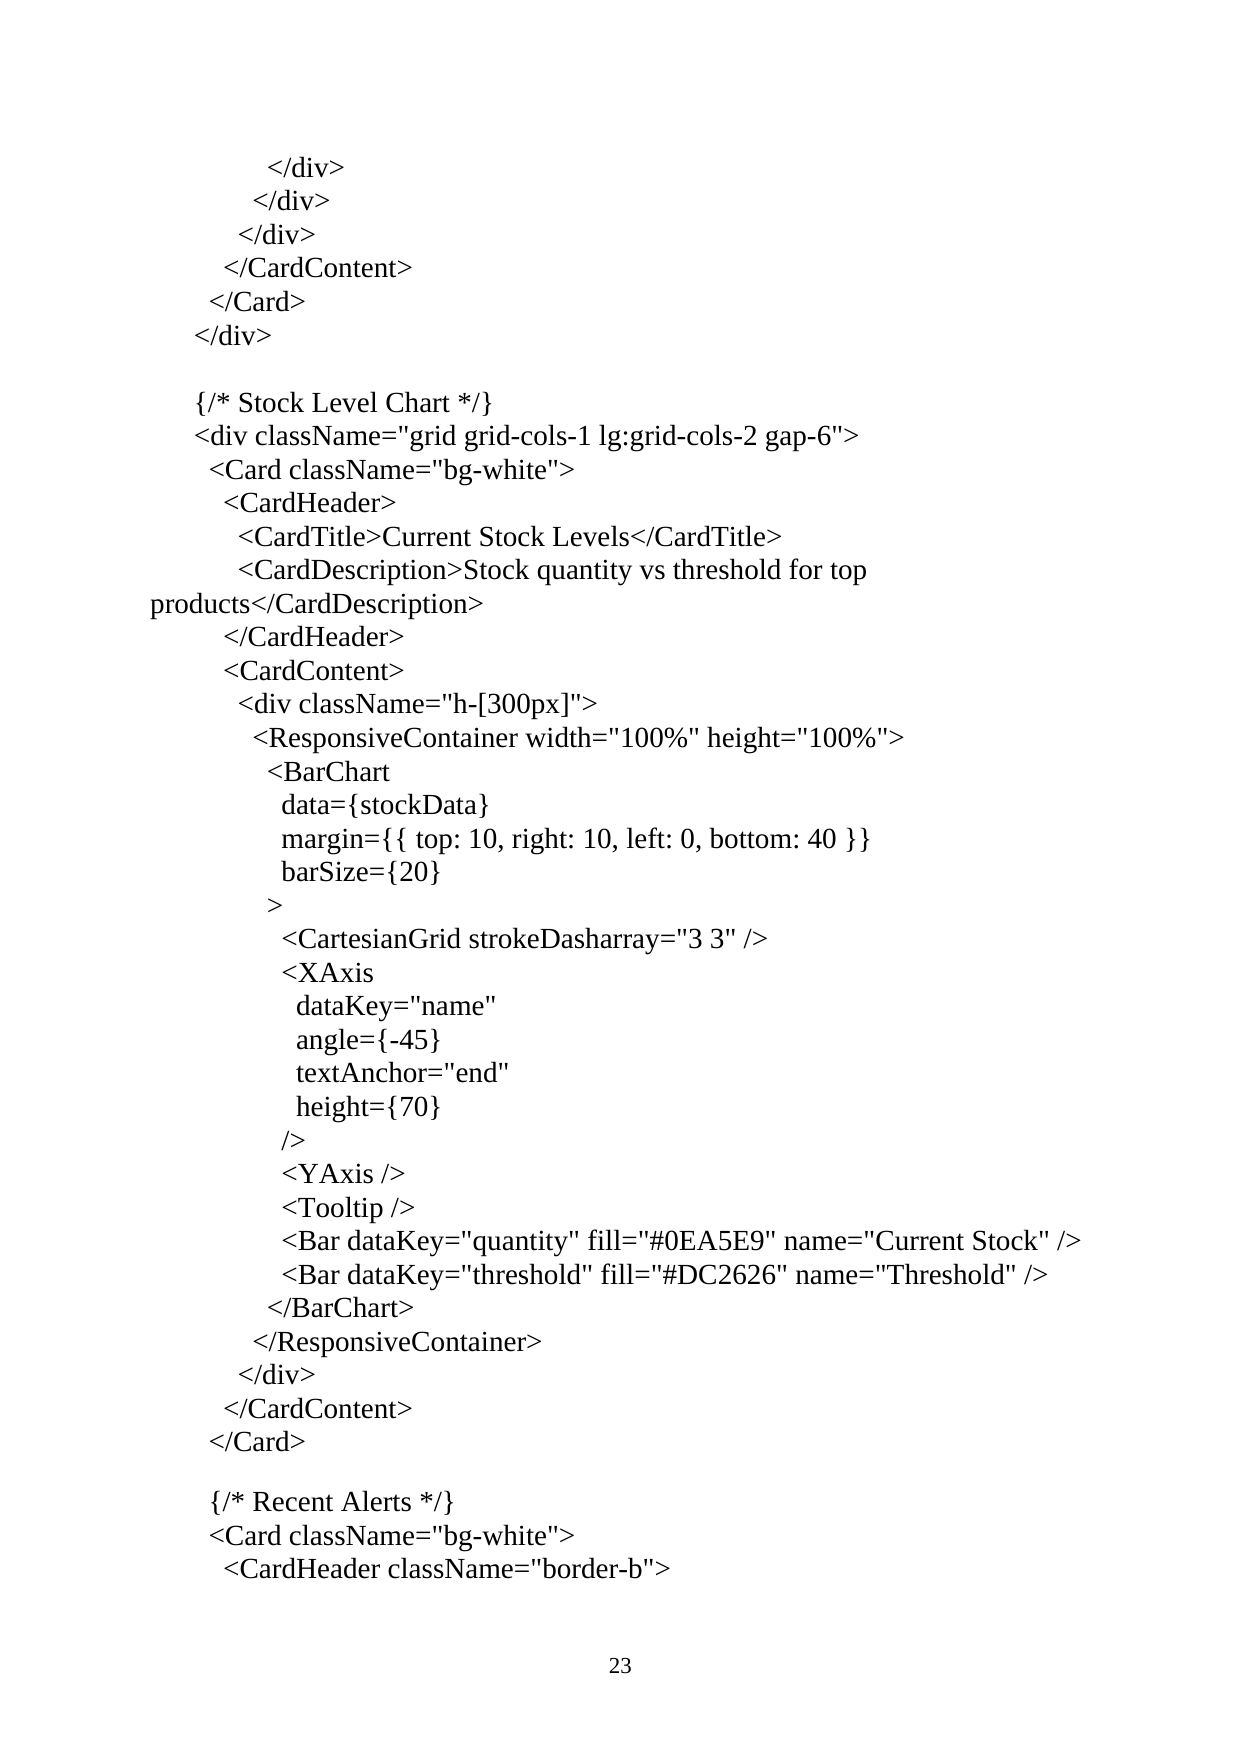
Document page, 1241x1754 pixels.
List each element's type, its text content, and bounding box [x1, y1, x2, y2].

text </div> [150, 183, 1090, 217]
text <Card className="bg-white"> [150, 452, 1090, 485]
text <Tooltip /> [150, 1190, 1090, 1223]
text <YAxis /> [150, 1156, 1090, 1190]
text </Card> [150, 1424, 1090, 1458]
text > [150, 888, 1090, 921]
text {/* Stock Level Chart */} [150, 385, 1090, 418]
text <div className="h-[300px]"> [150, 687, 1090, 720]
text dataKey="name" [150, 988, 1090, 1022]
text <div className="grid grid-cols-1 lg:grid-cols-2 gap-6"> [150, 418, 1090, 452]
text <CardDescription>Stock quantity vs threshold for top products</CardDescription> [150, 552, 1090, 619]
text height={70} [150, 1089, 1090, 1123]
text <XAxis [150, 955, 1090, 988]
text </div> [150, 318, 1090, 351]
text </CardContent> [150, 1391, 1090, 1424]
text </CardContent> [150, 251, 1090, 284]
text </div> [150, 217, 1090, 251]
text </div> [150, 1357, 1090, 1391]
text data={stockData} [150, 787, 1090, 821]
text <CardTitle>Current Stock Levels</CardTitle> [150, 519, 1090, 552]
text <ResponsiveContainer width="100%" height="100%"> [150, 720, 1090, 754]
text <BarChart [150, 754, 1090, 787]
text <Bar dataKey="threshold" fill="#DC2626" name="Threshold" /> [150, 1257, 1090, 1290]
text <CardContent> [150, 653, 1090, 687]
text textAnchor="end" [150, 1056, 1090, 1089]
text <Card className="bg-white"> [150, 1518, 1090, 1552]
text barSize={20} [150, 854, 1090, 888]
text </ResponsiveContainer> [150, 1324, 1090, 1357]
text </CardHeader> [150, 619, 1090, 653]
text </Card> [150, 284, 1090, 318]
text </div> [150, 150, 1090, 183]
text </BarChart> [150, 1290, 1090, 1324]
text <CardHeader> [150, 485, 1090, 519]
text /> [150, 1123, 1090, 1156]
text <CardHeader className="border-b"> [150, 1552, 1090, 1585]
text <Bar dataKey="quantity" fill="#0EA5E9" name="Current Stock" /> [150, 1223, 1090, 1257]
text margin={{ top: 10, right: 10, left: 0, bottom: 40 }} [150, 821, 1090, 854]
text {/* Recent Alerts */} [150, 1484, 1090, 1518]
text angle={-45} [150, 1022, 1090, 1056]
text <CartesianGrid strokeDasharray="3 3" /> [150, 921, 1090, 955]
